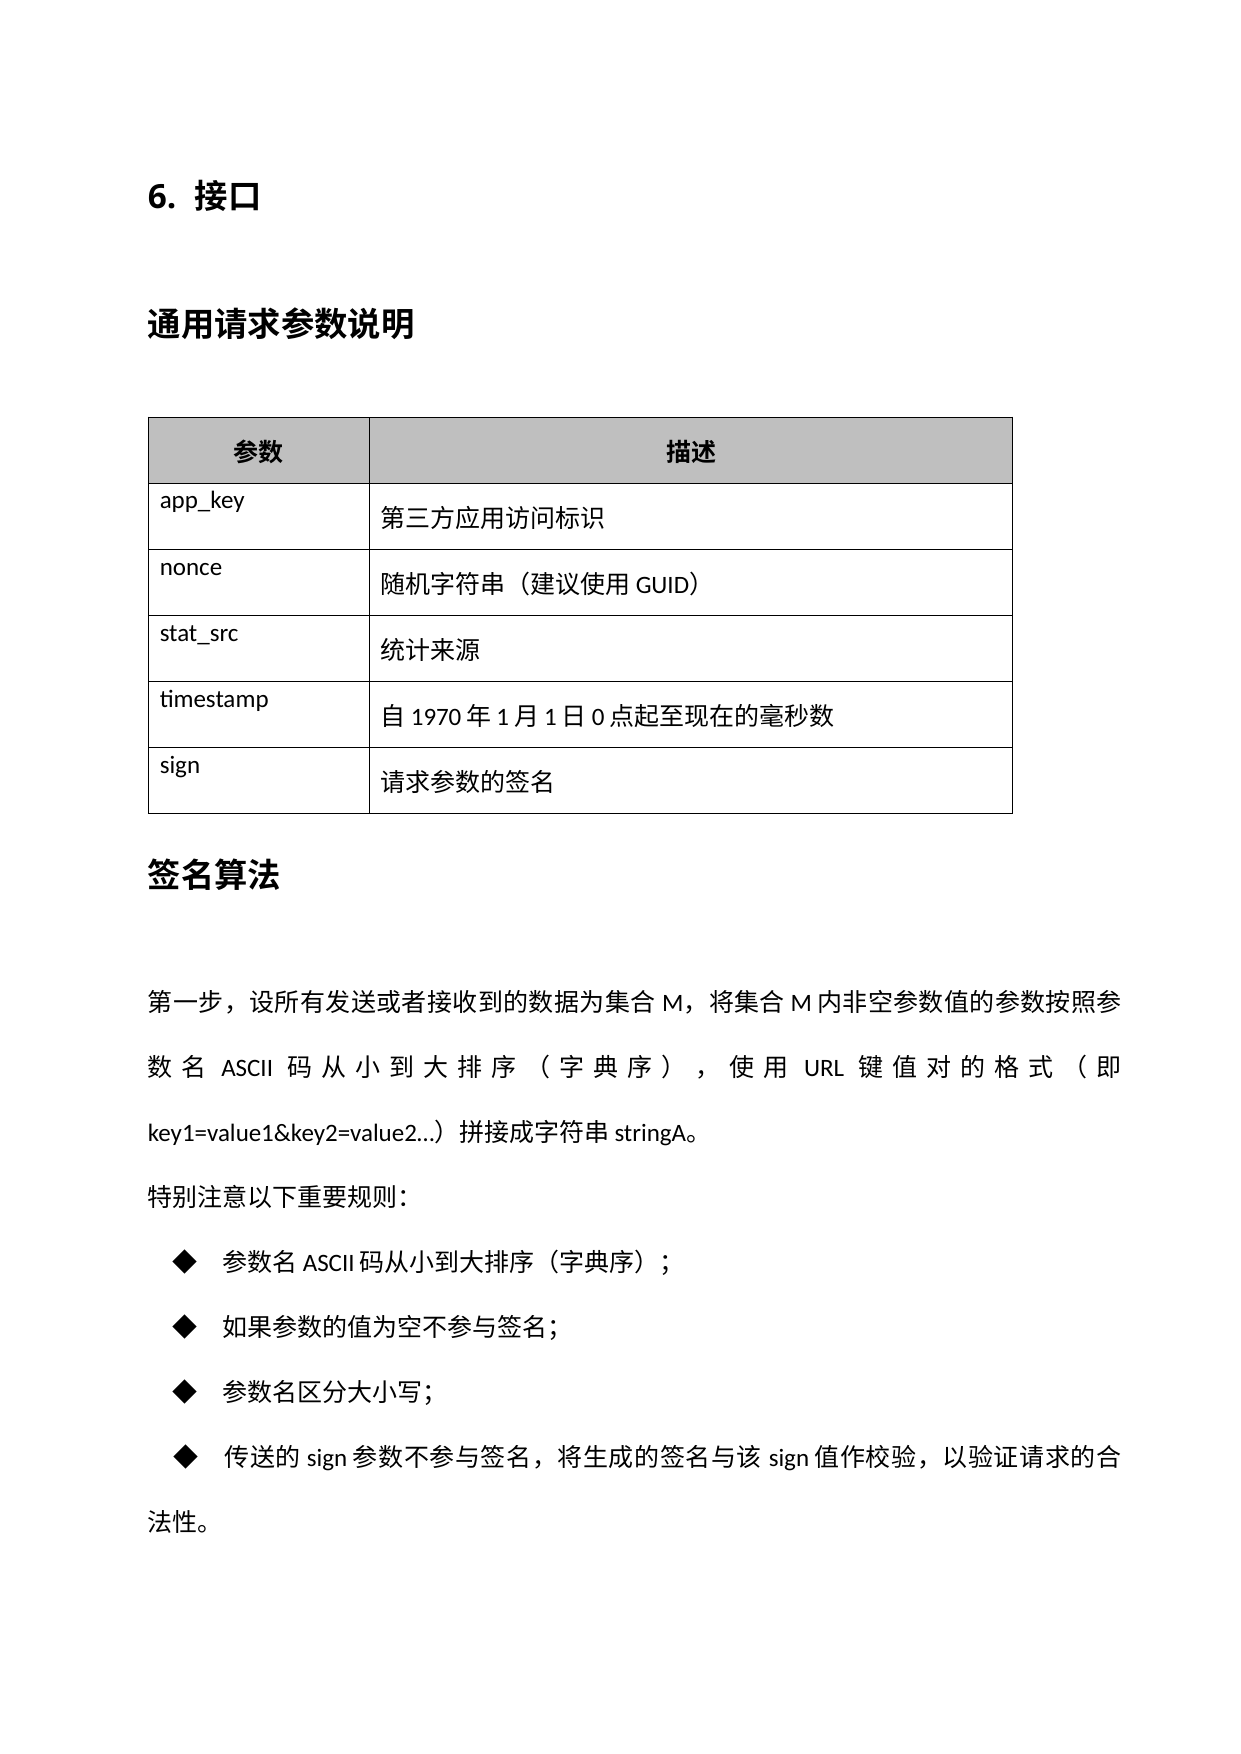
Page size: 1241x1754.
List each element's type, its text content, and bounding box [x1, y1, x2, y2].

text ◆ 参数名ASCII码从小到大排序（字典序）； [148, 1228, 1122, 1293]
table_header 描述 [370, 418, 1012, 483]
table_cell 请求参数的签名 [370, 748, 1012, 813]
table_cell 自1970年1月1日0点起至现在的毫秒数 [370, 682, 1012, 747]
text ◆ 参数名区分大小写； [148, 1358, 1122, 1423]
text 特别注意以下重要规则： [148, 1163, 1122, 1228]
table_header 参数 [149, 418, 369, 483]
text 第一步，设所有发送或者接收到的数据为集合M，将集合M内非空参数值的参数按照参数名ASCII码从小到大排序（字典序），使用URL键值对的格式（即key1=value1&key2=value2…）拼接成字符串stringA。 [148, 968, 1122, 1163]
table_cell sign [149, 748, 369, 813]
subtitle 接口 [148, 162, 1122, 227]
text ◆ 如果参数的值为空不参与签名； [148, 1293, 1122, 1358]
table_cell nonce [149, 550, 369, 615]
table_cell stat_src [149, 616, 369, 681]
text ◆ 传送的sign参数不参与签名，将生成的签名与该sign值作校验，以验证请求的合法性。 [148, 1423, 1122, 1553]
subtitle 通用请求参数说明 [148, 289, 1122, 354]
subtitle 签名算法 [148, 841, 1122, 906]
table_cell 随机字符串（建议使用GUID） [370, 550, 1012, 615]
table_cell app_key [149, 484, 369, 549]
table_cell 统计来源 [370, 616, 1012, 681]
table_cell timestamp [149, 682, 369, 747]
table_cell 第三方应用访问标识 [370, 484, 1012, 549]
